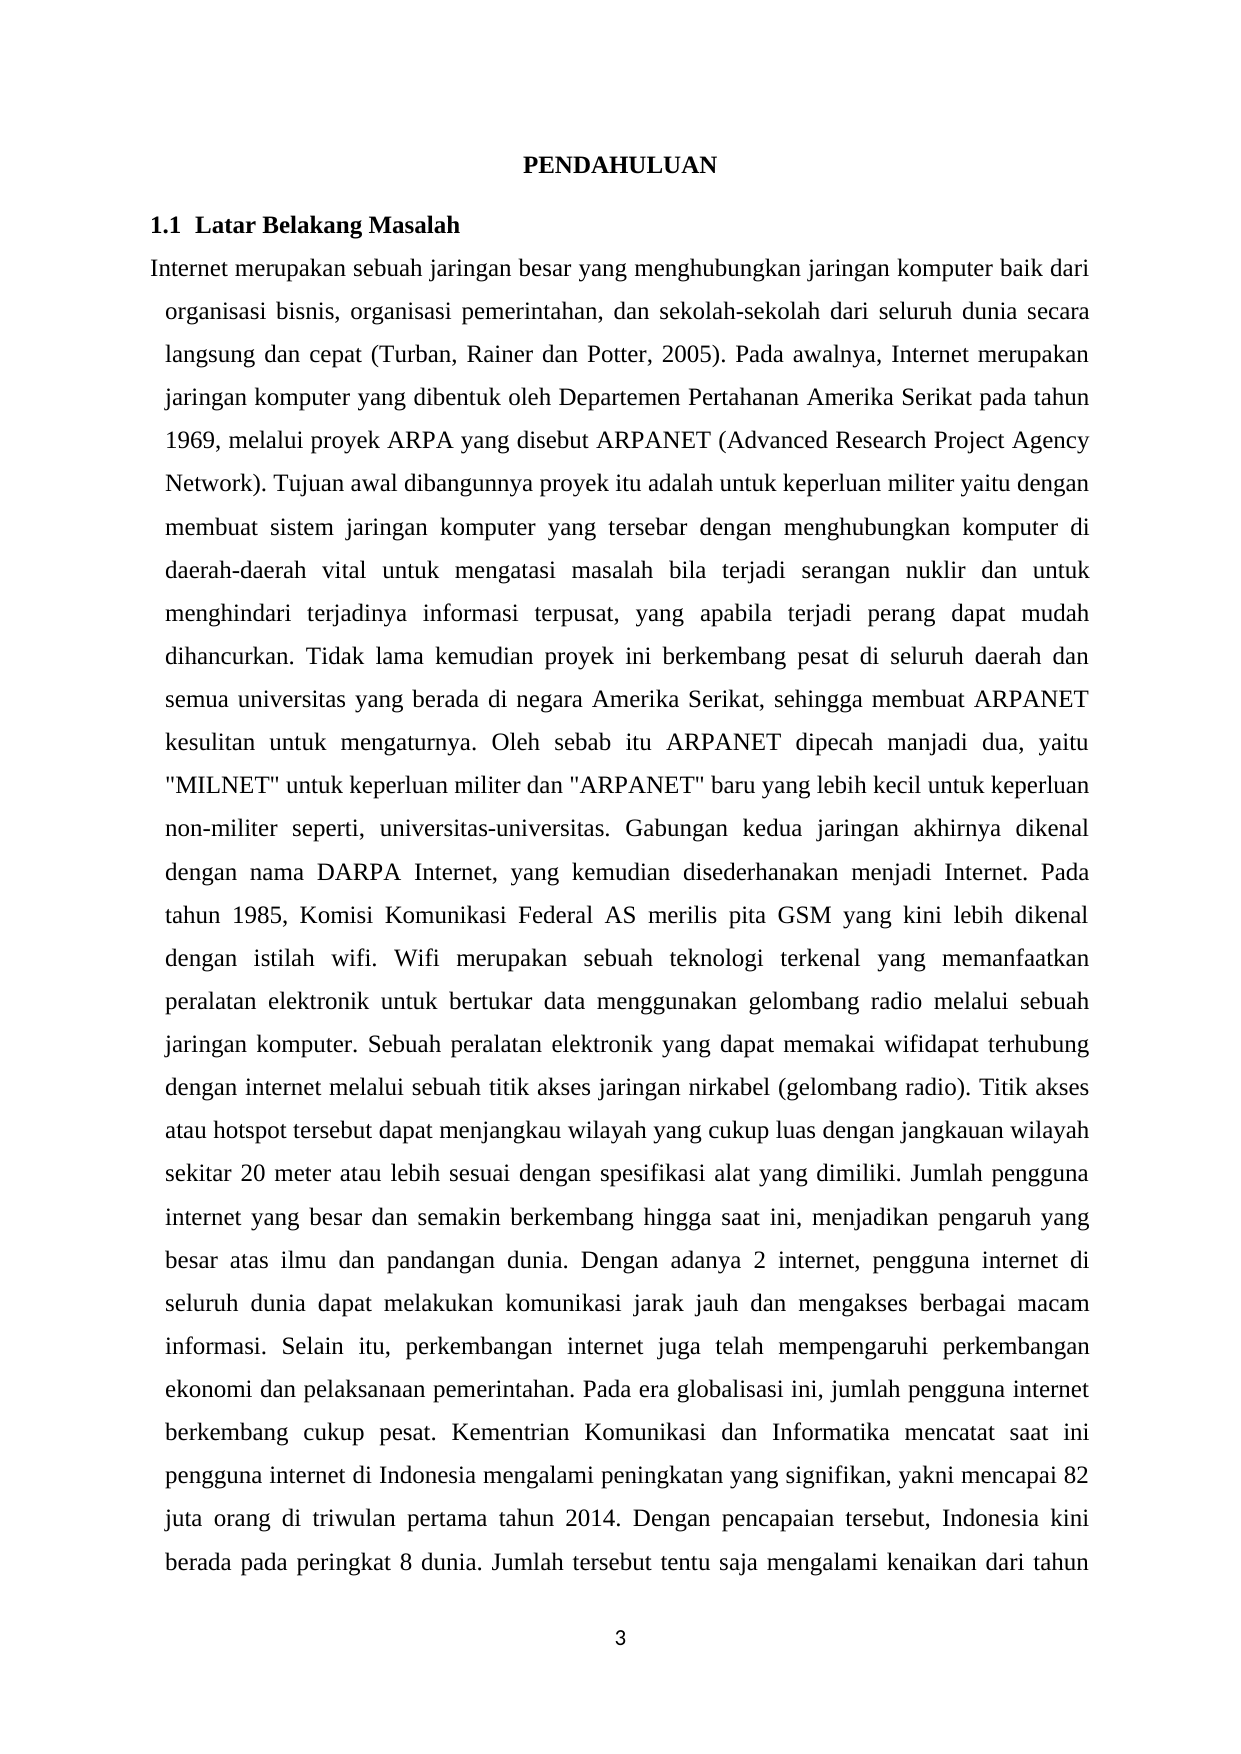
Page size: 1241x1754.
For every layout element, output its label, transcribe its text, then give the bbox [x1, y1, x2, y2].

text PENDAHULUAN [150, 150, 1090, 179]
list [150, 253, 1090, 1575]
list Latar Belakang Masalah [150, 210, 1090, 238]
